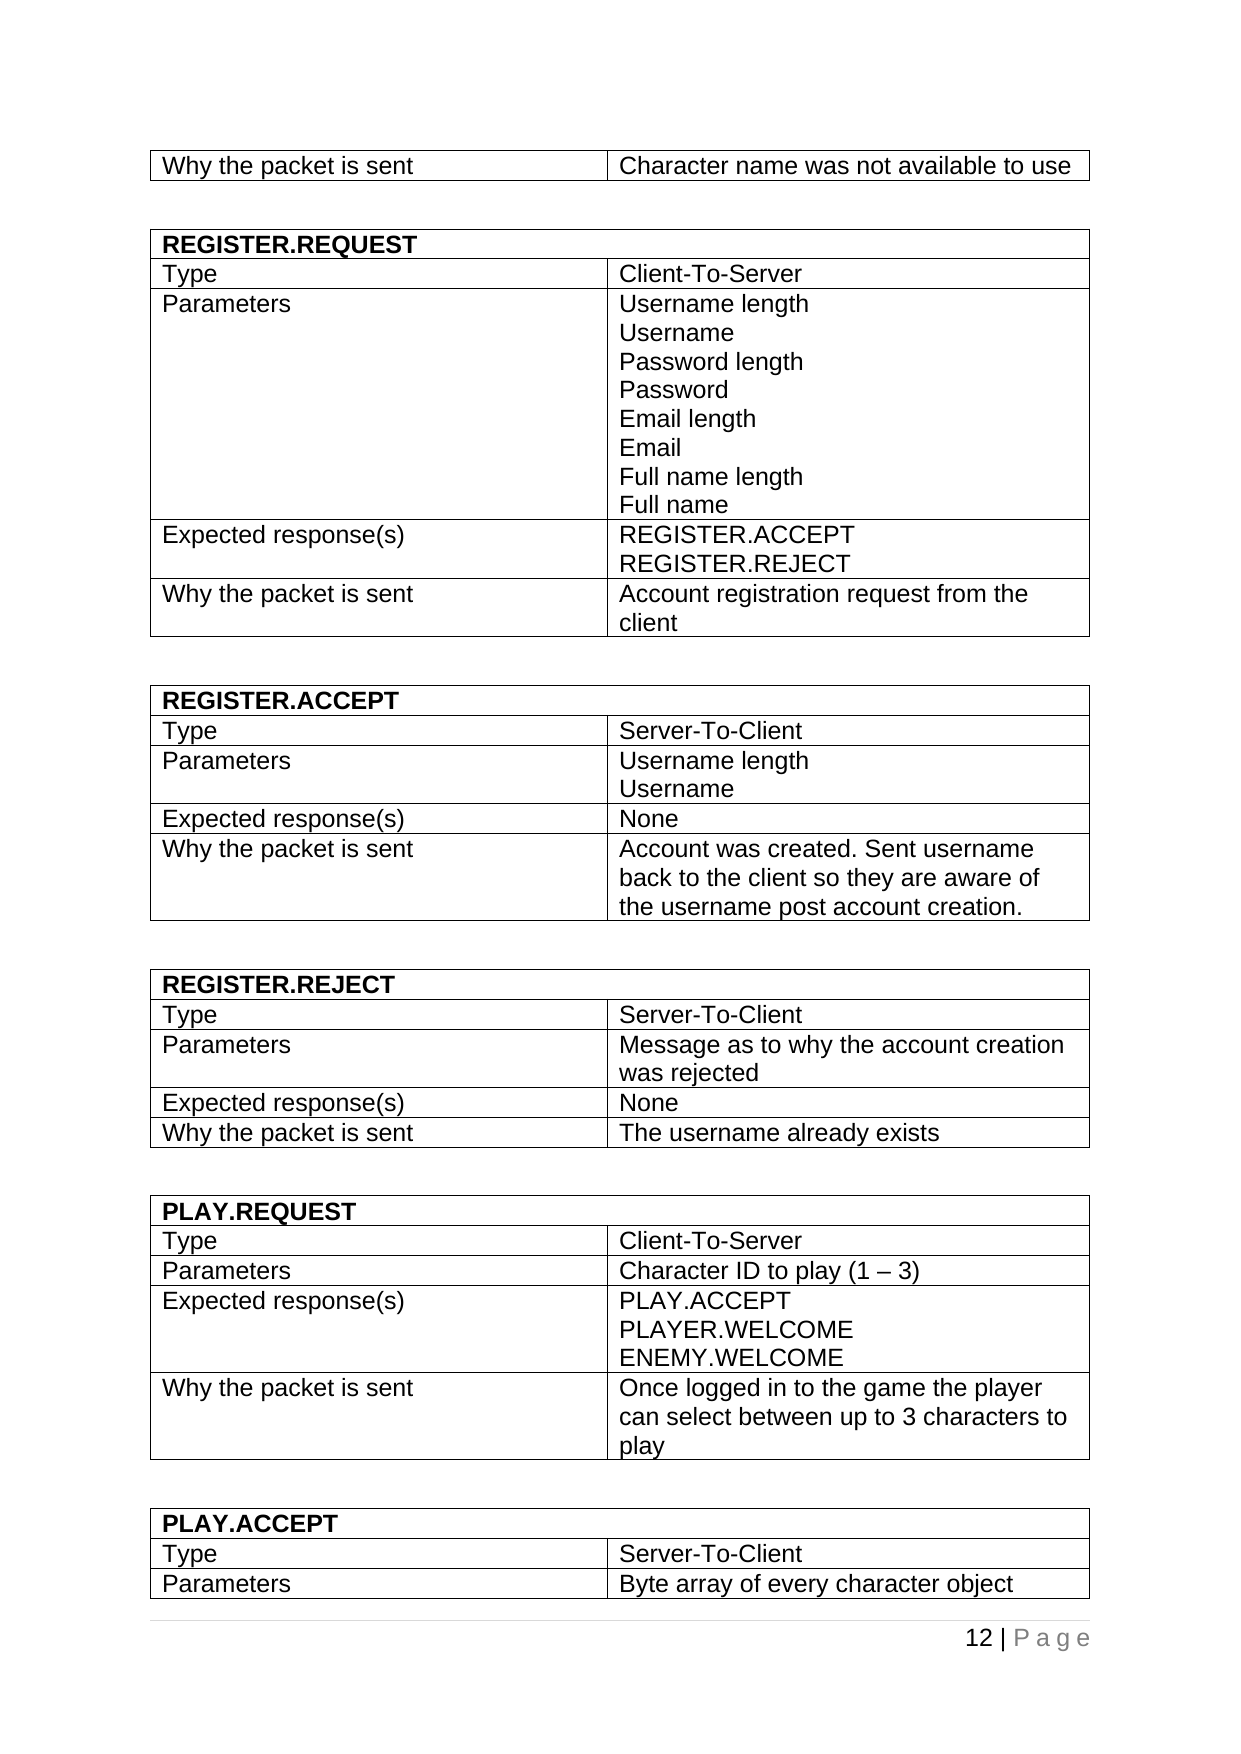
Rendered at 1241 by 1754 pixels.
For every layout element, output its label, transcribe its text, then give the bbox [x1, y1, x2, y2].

table_cell Parameters [151, 1030, 607, 1087]
table_cell None [608, 804, 1089, 833]
table_cell Expected response(s) [151, 520, 607, 578]
table_cell Account registration request from the client [608, 579, 1089, 636]
table_header PLAY.ACCEPT [151, 1509, 1089, 1538]
table_cell Parameters [151, 1256, 607, 1285]
table_cell Username length Username [608, 746, 1089, 803]
table_cell Server-To-Client [608, 1539, 1089, 1568]
table_header REGISTER.REJECT [151, 970, 1089, 999]
table_cell None [608, 1088, 1089, 1117]
table_cell Why the packet is sent [151, 1373, 607, 1459]
table_cell PLAY.ACCEPT PLAYER.WELCOME ENEMY.WELCOME [608, 1286, 1089, 1372]
table_header REGISTER.REQUEST [151, 230, 1089, 258]
table_cell Type [151, 1226, 607, 1255]
table_cell Server-To-Client [608, 716, 1089, 744]
table_cell Type [151, 1539, 607, 1568]
table_cell Parameters [151, 1569, 607, 1597]
table_cell REGISTER.ACCEPT REGISTER.REJECT [608, 520, 1089, 578]
table_cell Message as to why the account creation was rejected [608, 1030, 1089, 1087]
table_cell Expected response(s) [151, 1286, 607, 1372]
table_cell Character name was not available to use [608, 151, 1089, 180]
table_cell Byte array of every character object logged in to the game including names, levels, gender, x, y and direction of facing. [608, 1569, 1089, 1597]
table_cell Client-To-Server [608, 1226, 1089, 1255]
table_cell Account was created. Sent username back to the client so they are aware of the username post account creation. [608, 834, 1089, 920]
table_cell Once logged in to the game the player can select between up to 3 characters to play [608, 1373, 1089, 1459]
table_header REGISTER.ACCEPT [151, 686, 1089, 715]
table_cell Client-To-Server [608, 259, 1089, 288]
table_cell Why the packet is sent [151, 834, 607, 920]
table_cell Expected response(s) [151, 1088, 607, 1117]
table_cell Expected response(s) [151, 804, 607, 833]
table_cell Why the packet is sent [151, 151, 607, 180]
table_cell Why the packet is sent [151, 579, 607, 636]
table_cell Type [151, 716, 607, 744]
table_cell Type [151, 259, 607, 288]
table_cell Username length Username Password length Password Email length Email Full name length Full name [608, 289, 1089, 519]
table_cell Parameters [151, 746, 607, 803]
table_cell The username already exists [608, 1118, 1089, 1147]
table_cell Character ID to play (1 – 3) [608, 1256, 1089, 1285]
table_cell Why the packet is sent [151, 1118, 607, 1147]
table_cell Type [151, 1000, 607, 1028]
table_cell Parameters [151, 289, 607, 519]
table_header PLAY.REQUEST [151, 1196, 1089, 1225]
table_cell Server-To-Client [608, 1000, 1089, 1028]
